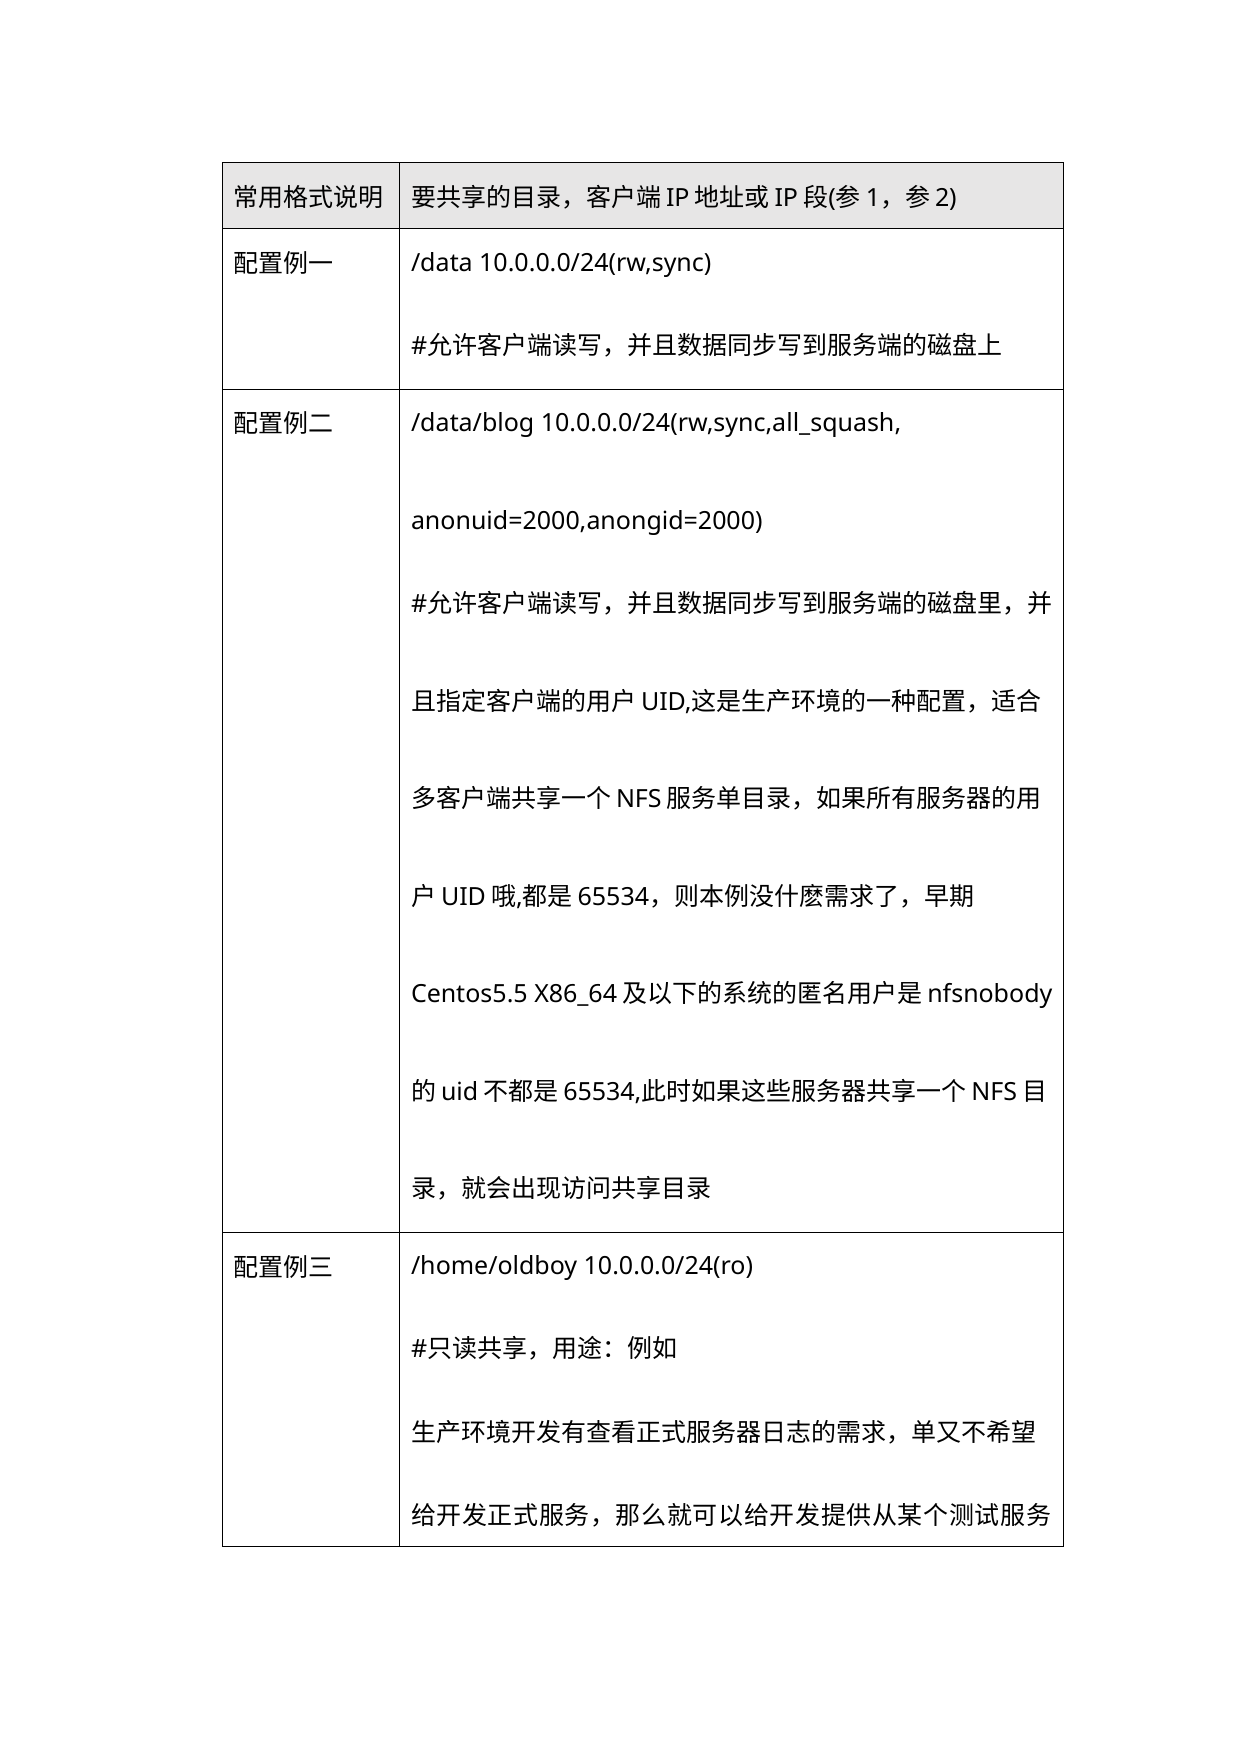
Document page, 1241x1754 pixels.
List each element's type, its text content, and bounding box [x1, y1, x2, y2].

table_cell 配置例二 [223, 390, 399, 1232]
table_cell /data/blog 10.0.0.0/24(rw,sync,all_squash, anonuid=2000,anongid=2000) #允许客户端读写，并且数据同步写到服务端的磁盘里，并且指定客户端的用户UID,这是生产环境的一种配置，适合多客户端共享一个NFS服务单目录，如果所有服务器的用户UID哦,都是65534，则本例没什麽需求了，早期Centos5.5 X86_64及以下的系统的匿名用户是nfsnobody的uid不都是65534,此时如果这些服务器共享一个NFS目录，就会出现访问共享目录 [400, 390, 1063, 1232]
table_cell /data 10.0.0.0/24(rw,sync) #允许客户端读写，并且数据同步写到服务端的磁盘上 [400, 229, 1063, 388]
table_cell 配置例一 [223, 229, 399, 388]
table_header 常用格式说明 [223, 163, 399, 228]
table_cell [400, 1233, 1063, 1546]
table_header 要共享的目录，客户端IP地址或IP段(参1，参2) [400, 163, 1063, 228]
table_cell 配置例三 [223, 1233, 399, 1546]
